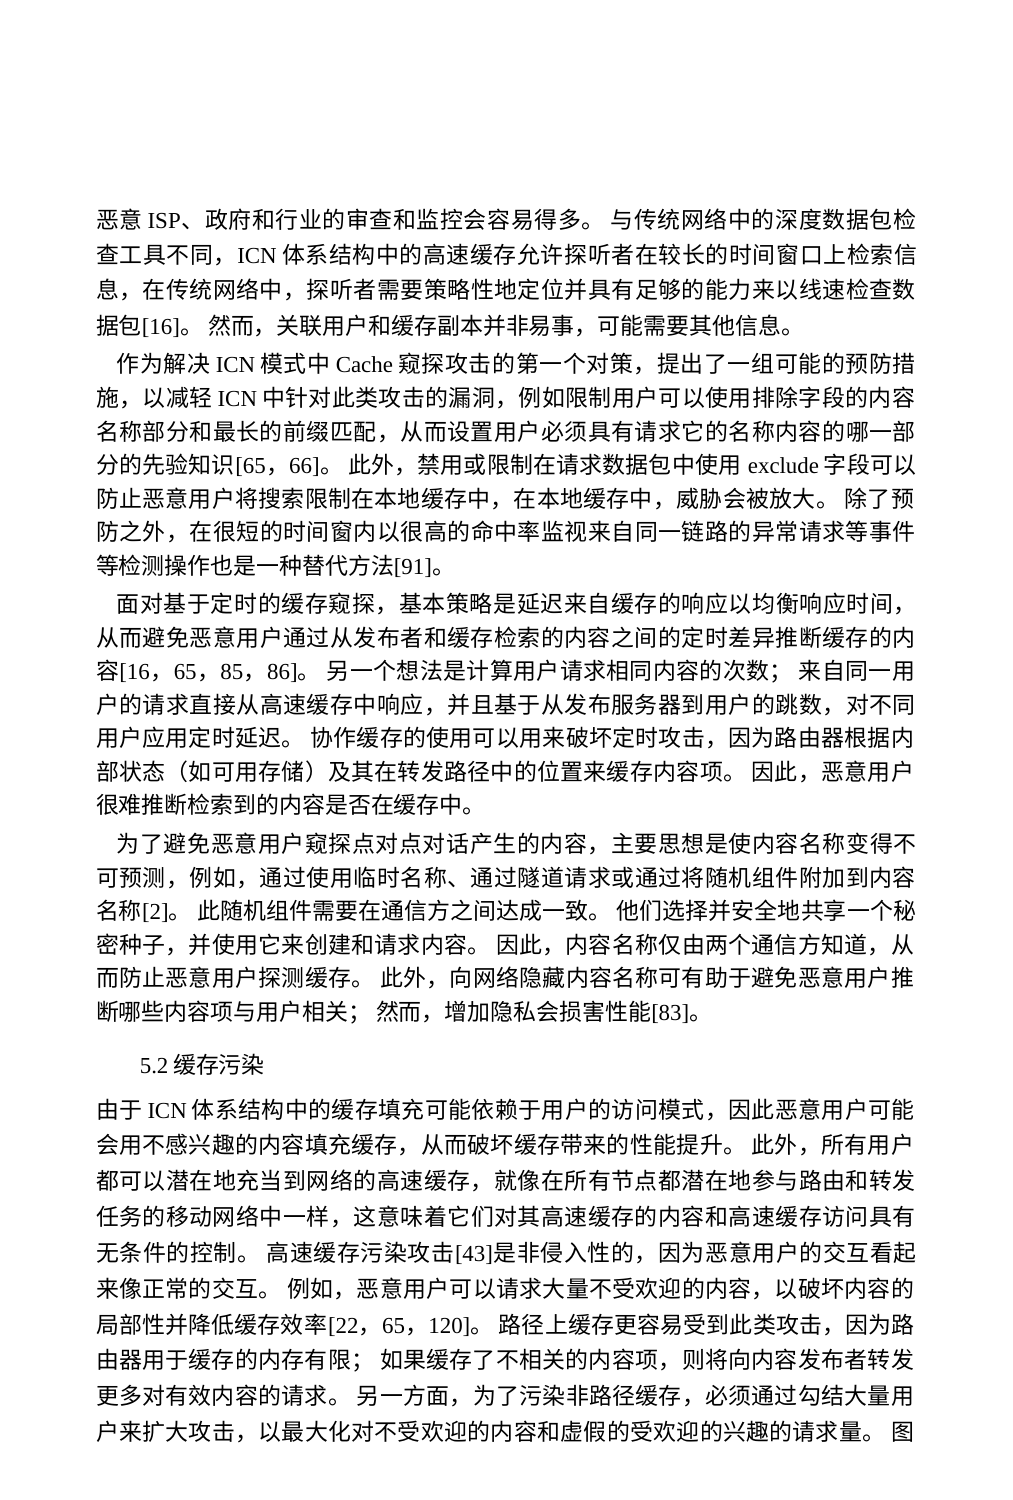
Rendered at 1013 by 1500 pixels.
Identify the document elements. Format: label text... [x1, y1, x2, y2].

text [96, 1092, 917, 1447]
text 作为解决ICN模式中Cache窥探攻击的第一个对策，提出了一组可能的预防措施，以减轻ICN中针对此类攻击的漏洞，例如限制用户可以使用排除字段的内容名称部分和最长的前缀匹配，从而设置用户必须具有请求它的名称内容的哪一部分的先验知识[65，66]。 此外，禁用或限制在请求数据包中使用exclude字段可以防止恶意用户将搜索限制在本地缓存中，在本地缓存中，威胁会被放大。 除了预防之外，在很短的时间窗内以很高的命中率监视来自同一链路的异常请求等事件等检测操作也是一种替代方法[91]。 [96, 346, 917, 581]
text 5.2缓存污染 [96, 1047, 917, 1081]
text 面对基于定时的缓存窥探，基本策略是延迟来自缓存的响应以均衡响应时间，从而避免恶意用户通过从发布者和缓存检索的内容之间的定时差异推断缓存的内容[16，65，85，86]。 另一个想法是计算用户请求相同内容的次数； 来自同一用户的请求直接从高速缓存中响应，并且基于从发布服务器到用户的跳数，对不同用户应用定时延迟。 协作缓存的使用可以用来破坏定时攻击，因为路由器根据内部状态（如可用存储）及其在转发路径中的位置来缓存内容项。 因此，恶意用户很难推断检索到的内容是否在缓存中。 [96, 586, 917, 821]
text 为了避免恶意用户窥探点对点对话产生的内容，主要思想是使内容名称变得不可预测，例如，通过使用临时名称、通过隧道请求或通过将随机组件附加到内容名称[2]。 此随机组件需要在通信方之间达成一致。 他们选择并安全地共享一个秘密种子，并使用它来创建和请求内容。 因此，内容名称仅由两个通信方知道，从而防止恶意用户探测缓存。 此外，向网络隐藏内容名称可有助于避免恶意用户推断哪些内容项与用户相关； 然而，增加隐私会损害性能[83]。 [96, 826, 917, 1027]
text 恶意ISP、政府和行业的审查和监控会容易得多。 与传统网络中的深度数据包检查工具不同，ICN体系结构中的高速缓存允许探听者在较长的时间窗口上检索信息，在传统网络中，探听者需要策略性地定位并具有足够的能力来以线速检查数据包[16]。 然而，关联用户和缓存副本并非易事，可能需要其他信息。 [96, 202, 917, 341]
